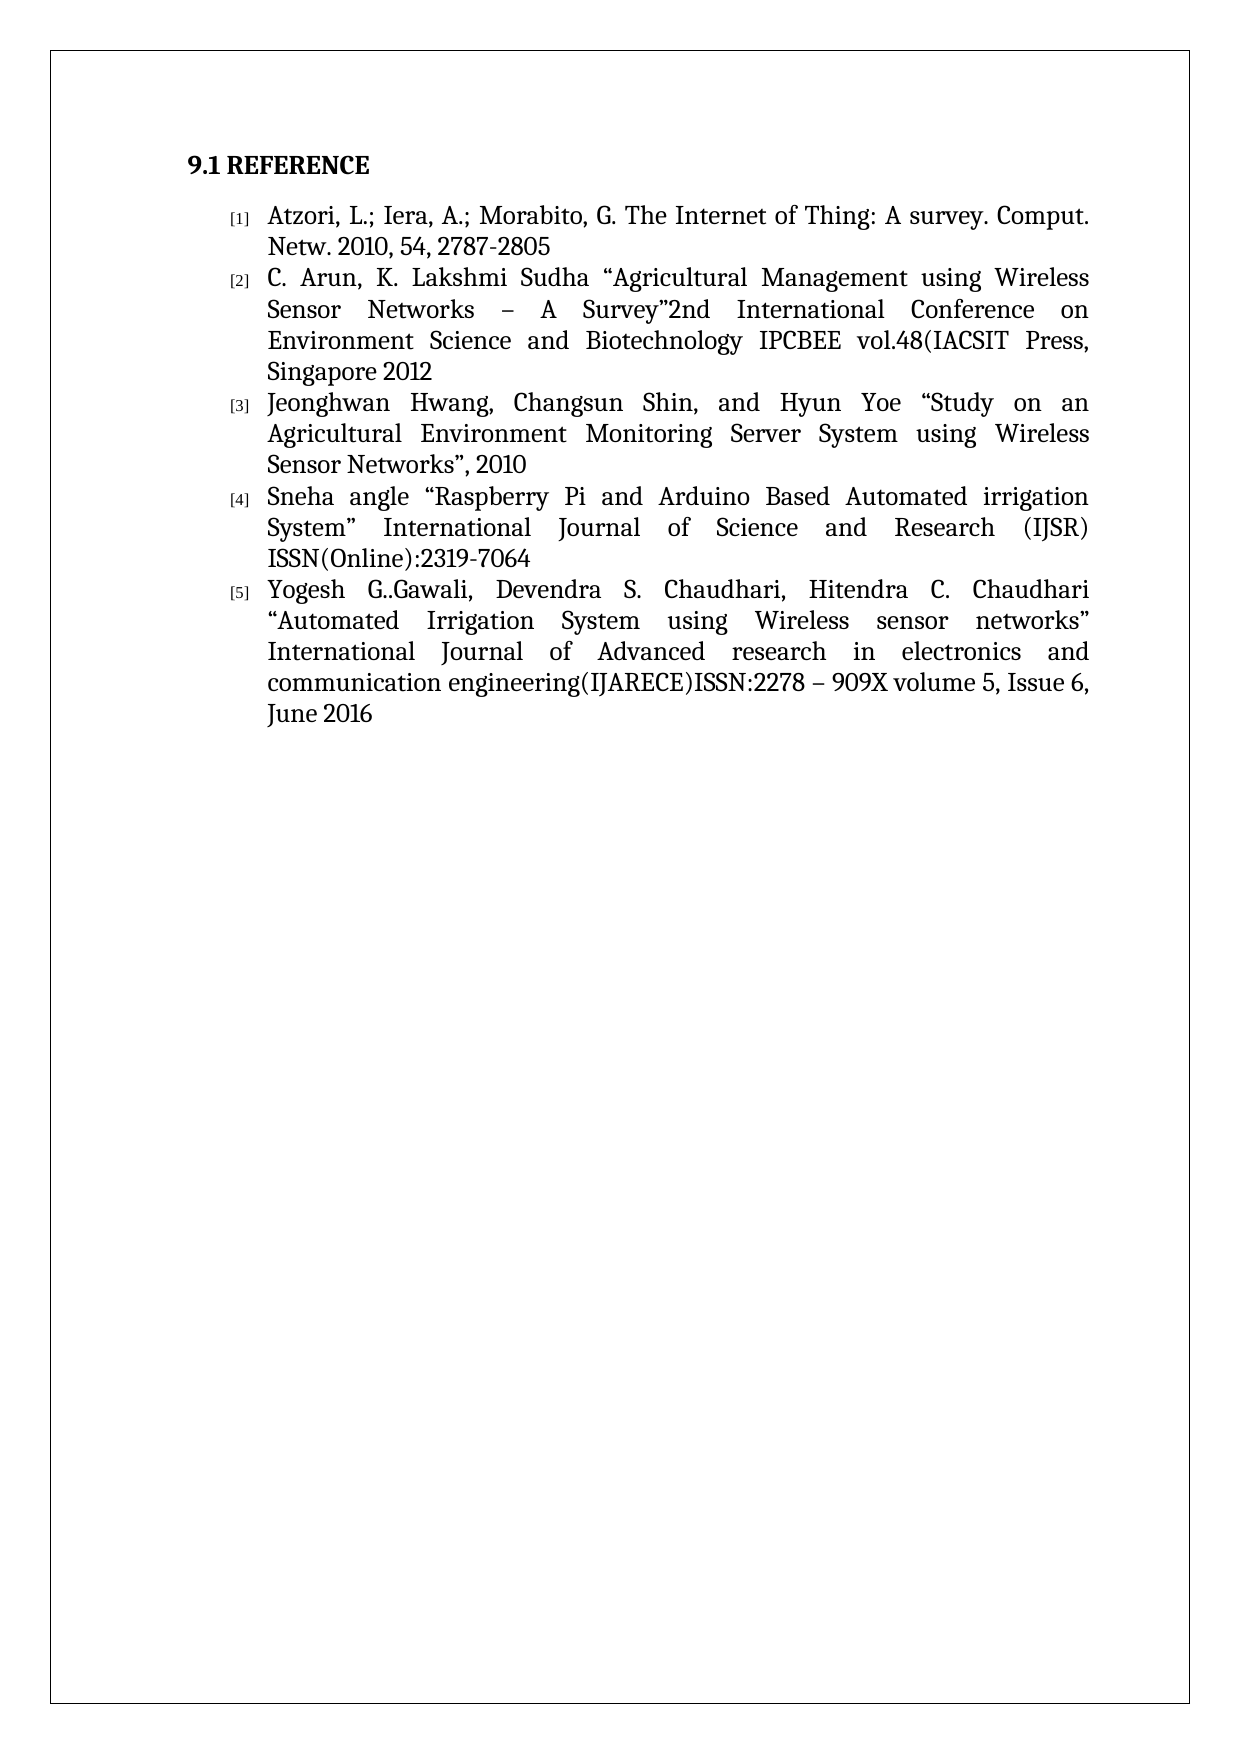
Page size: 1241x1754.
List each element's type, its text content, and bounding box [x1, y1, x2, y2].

text 9.1 REFERENCE [187, 150, 1090, 181]
list C. Arun, K. Lakshmi Sudha “Agricultural Management using Wireless Sensor Networks – A Survey”2nd International Conference on Environment Science and Biotechnology IPCBEE vol.48(IACSIT Press, Singapore 2012 [230, 262, 1090, 387]
list Jeonghwan Hwang, Changsun Shin, and Hyun Yoe “Study on an Agricultural Environment Monitoring Server System using Wireless Sensor Networks”, 2010 [230, 387, 1090, 481]
list Sneha angle “Raspberry Pi and Arduino Based Automated irrigation System” International Journal of Science and Research (IJSR) ISSN(Online):2319-7064 [230, 481, 1090, 574]
list Atzori, L.; Iera, A.; Morabito, G. The Internet of Thing: A survey. Comput. Netw. 2010, 54, 2787-2805 [230, 200, 1090, 262]
list Yogesh G..Gawali, Devendra S. Chaudhari, Hitendra C. Chaudhari “Automated Irrigation System using Wireless sensor networks” International Journal of Advanced research in electronics and communication engineering(IJARECE)ISSN:2278 – 909X volume 5, Issue 6, June 2016 [230, 574, 1090, 730]
